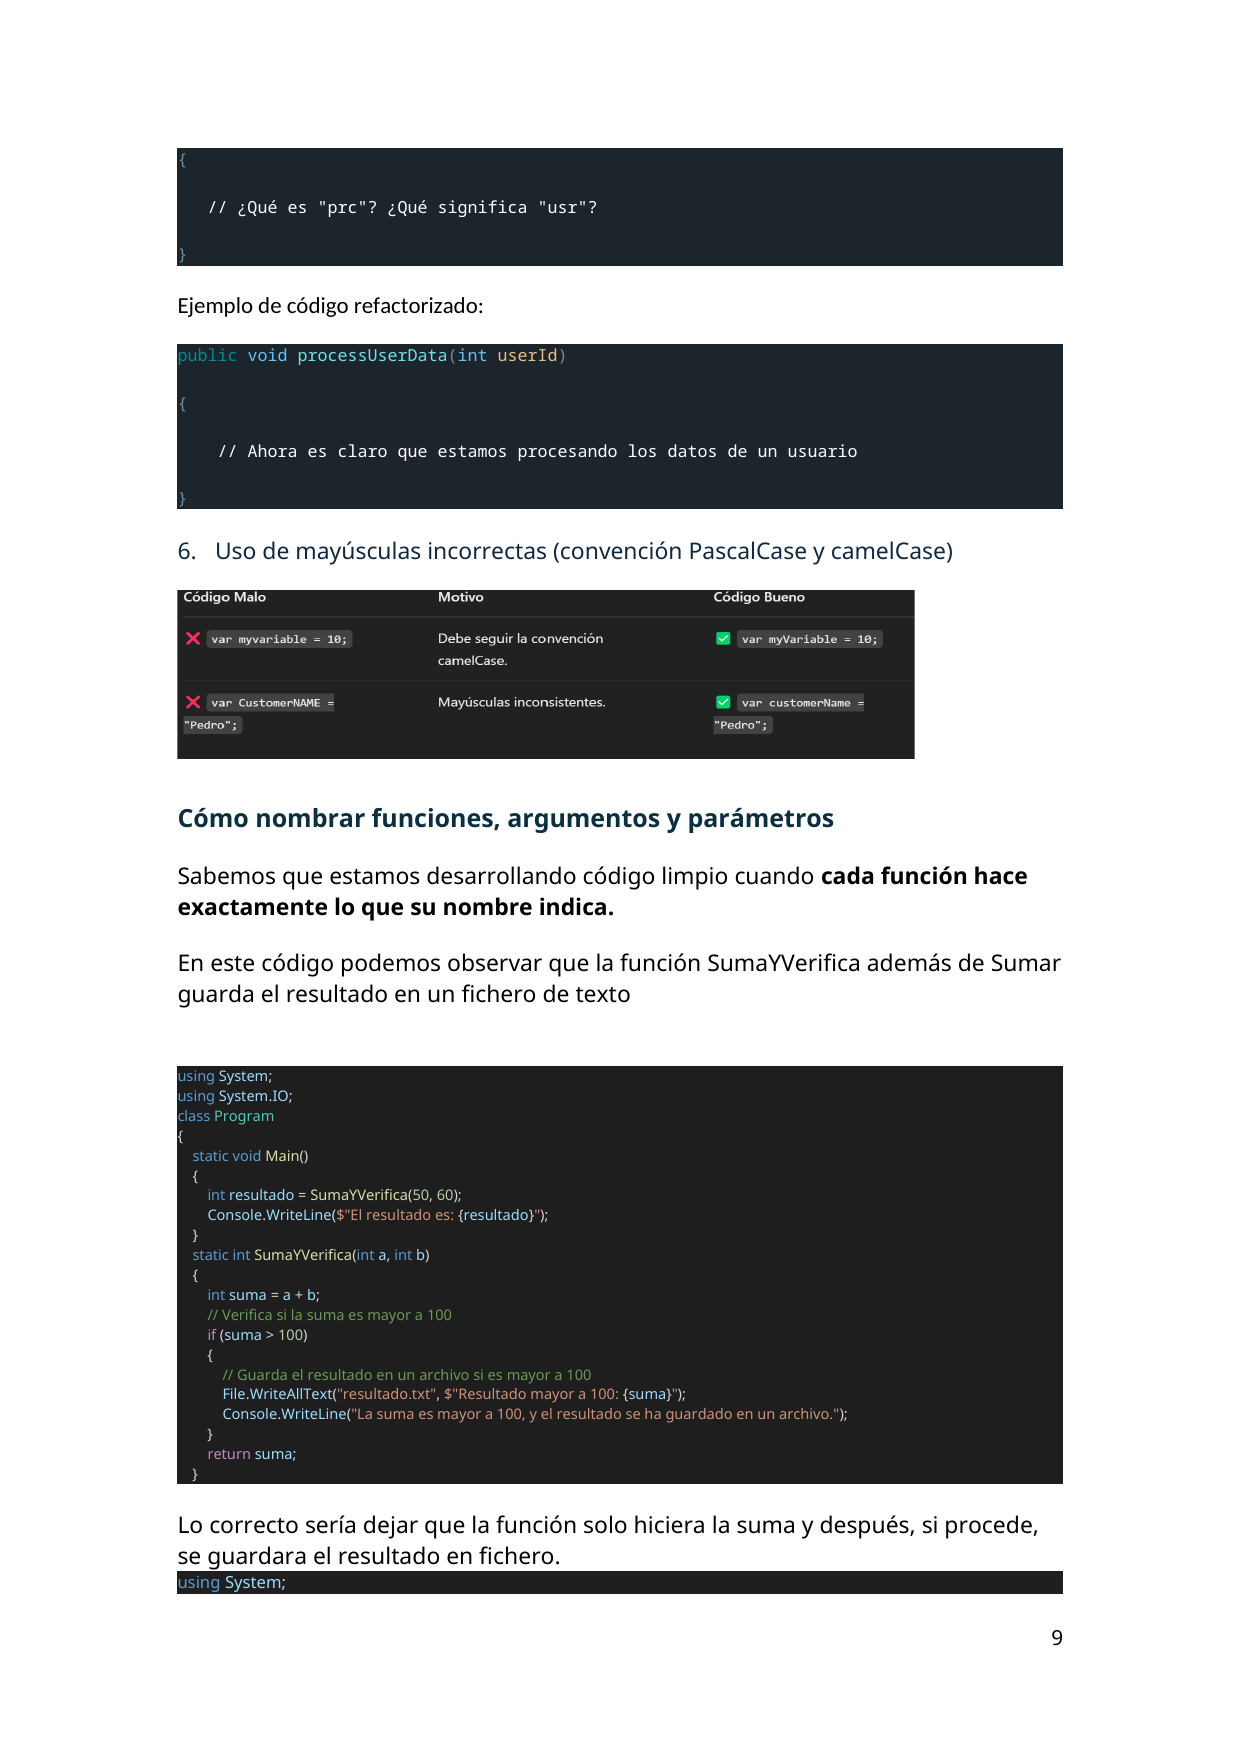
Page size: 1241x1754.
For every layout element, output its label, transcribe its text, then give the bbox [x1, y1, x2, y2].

text Console.WriteLine($"El resultado es: {resultado}"); [177, 1205, 1063, 1225]
text } [177, 1464, 1063, 1484]
text } [177, 487, 1063, 509]
text } [177, 1424, 1063, 1444]
text Sabemos que estamos desarrollando código limpio cuando cada función hace exactamente lo que su nombre indica. [177, 859, 1063, 922]
text // Verifica si la suma es mayor a 100 [177, 1304, 1063, 1324]
subtitle Uso de mayúsculas incorrectas (convención PascalCase y camelCase) [177, 534, 1063, 566]
text return suma; [177, 1444, 1063, 1464]
text // Guarda el resultado en un archivo si es mayor a 100 [177, 1364, 1063, 1384]
text static void Main() [177, 1145, 1063, 1165]
text class Program [177, 1106, 1063, 1126]
text // ¿Qué es "prc"? ¿Qué significa "usr"? [177, 195, 1063, 218]
text } [177, 243, 1063, 266]
text Ejemplo de código refactorizado: [177, 291, 1063, 319]
text using System; [177, 1066, 1063, 1086]
text using System.IO; [177, 1086, 1063, 1106]
text { [177, 1165, 1063, 1185]
text { [177, 391, 1063, 414]
text { [177, 1265, 1063, 1285]
text int suma = a + b; [177, 1285, 1063, 1304]
text { [177, 1126, 1063, 1145]
text { [177, 148, 1063, 170]
text int resultado = SumaYVerifica(50, 60); [177, 1185, 1063, 1205]
text using System; [177, 1571, 1063, 1594]
text public void processUserData(int userId) [177, 344, 1063, 366]
text Console.WriteLine("La suma es mayor a 100, y el resultado se ha guardado en un archivo."); [177, 1404, 1063, 1424]
text { [177, 1344, 1063, 1364]
text Lo correcto sería dejar que la función solo hiciera la suma y después, si procede, se guardara el resultado en fichero. [177, 1509, 1063, 1571]
text if (suma > 100) [177, 1324, 1063, 1344]
subtitle Cómo nombrar funciones, argumentos y parámetros [177, 801, 1063, 834]
picture [177, 590, 915, 759]
text static int SumaYVerifica(int a, int b) [177, 1245, 1063, 1265]
text File.WriteAllText("resultado.txt", $"Resultado mayor a 100: {suma}"); [177, 1384, 1063, 1404]
text } [177, 1225, 1063, 1245]
text // Ahora es claro que estamos procesando los datos de un usuario [177, 439, 1063, 462]
text En este código podemos observar que la función SumaYVerifica además de Sumar guarda el resultado en un fichero de texto [177, 947, 1063, 1009]
